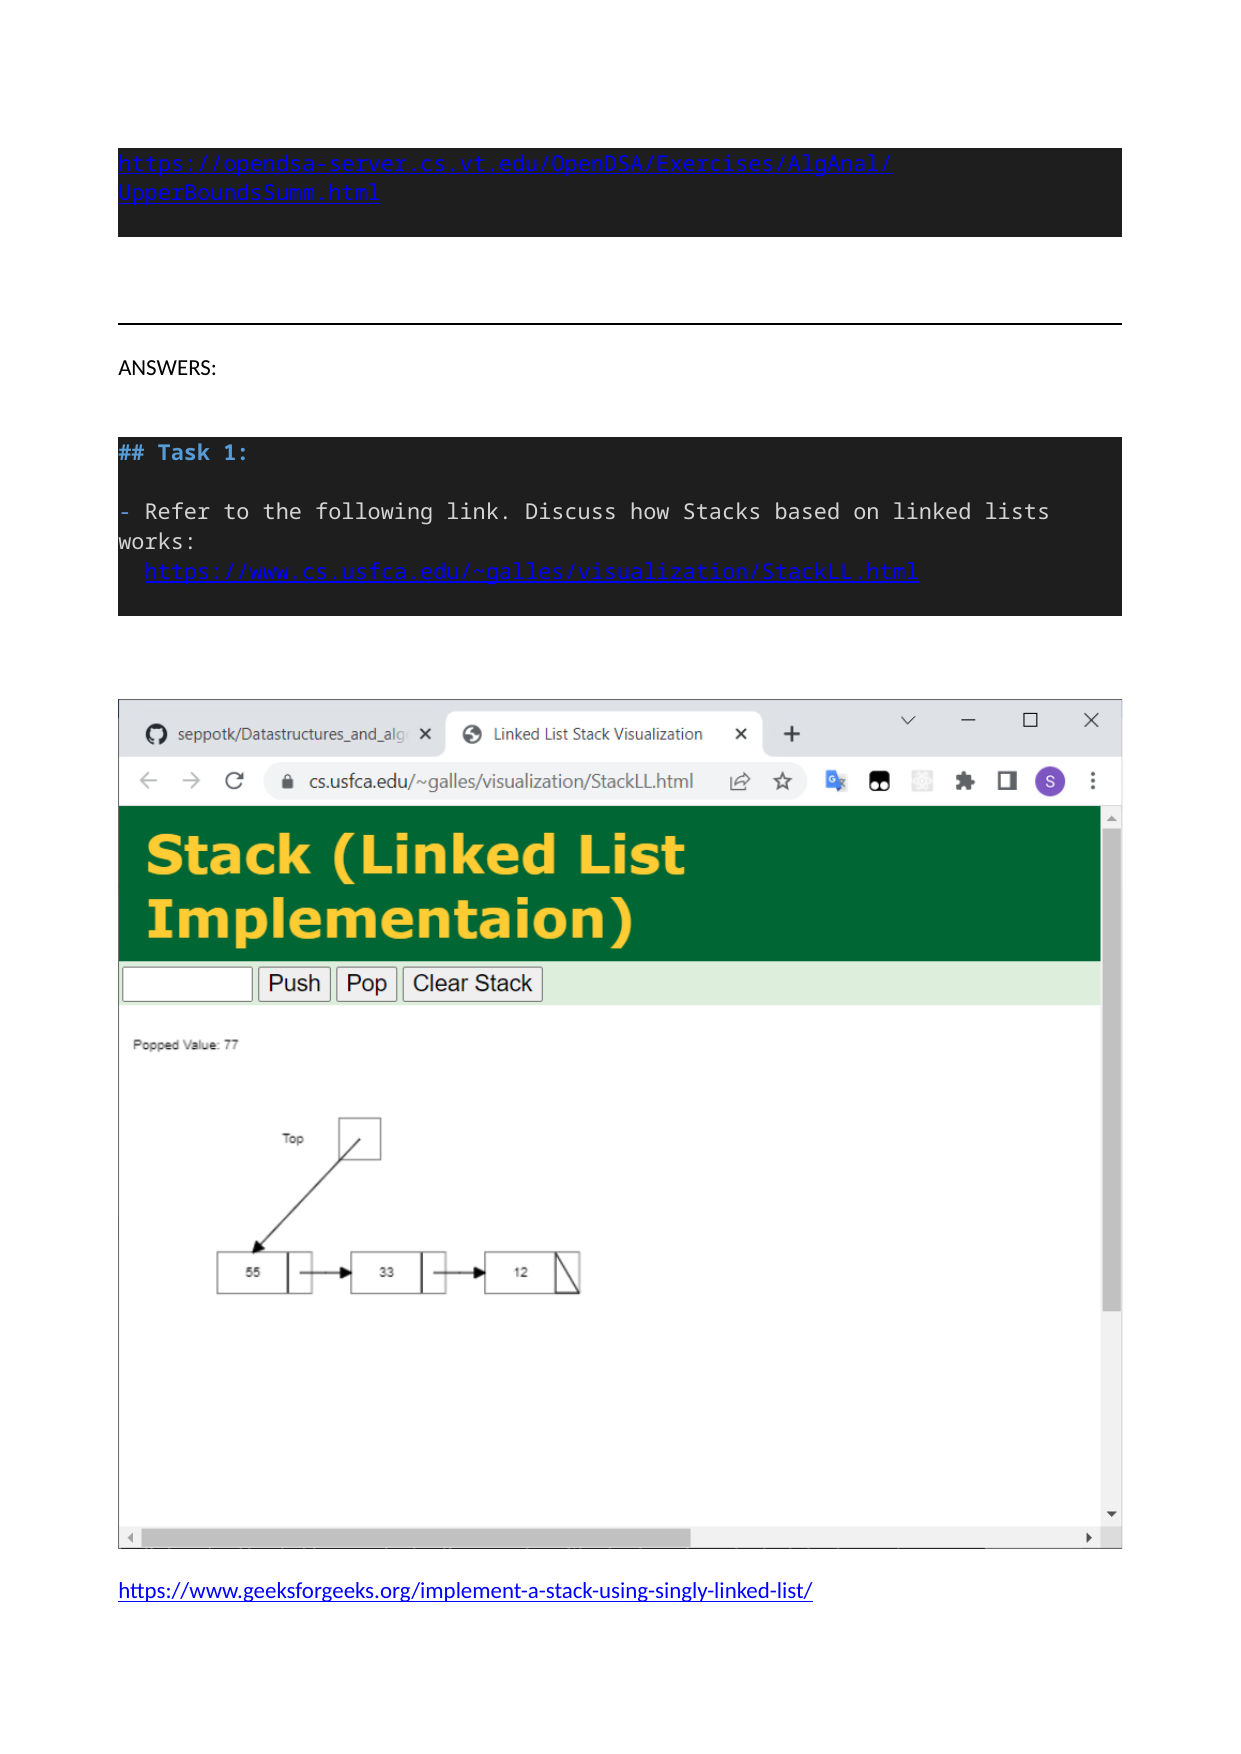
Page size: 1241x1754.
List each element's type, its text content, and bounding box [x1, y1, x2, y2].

text ## Task 1: [118, 437, 1122, 467]
text ANSWERS: [118, 353, 1122, 381]
text https://www.geeksforgeeks.org/implement-a-stack-using-singly-linked-list/ [118, 1577, 1122, 1604]
text https://opendsa-server.cs.vt.edu/OpenDSA/Exercises/AlgAnal/UpperBoundsSumm.html [118, 148, 1122, 207]
text - Refer to the following link. Discuss how Stacks based on linked lists works: [118, 496, 1122, 556]
picture [118, 699, 1123, 1549]
text https://www.cs.usfca.edu/~galles/visualization/StackLL.html [118, 556, 1122, 586]
